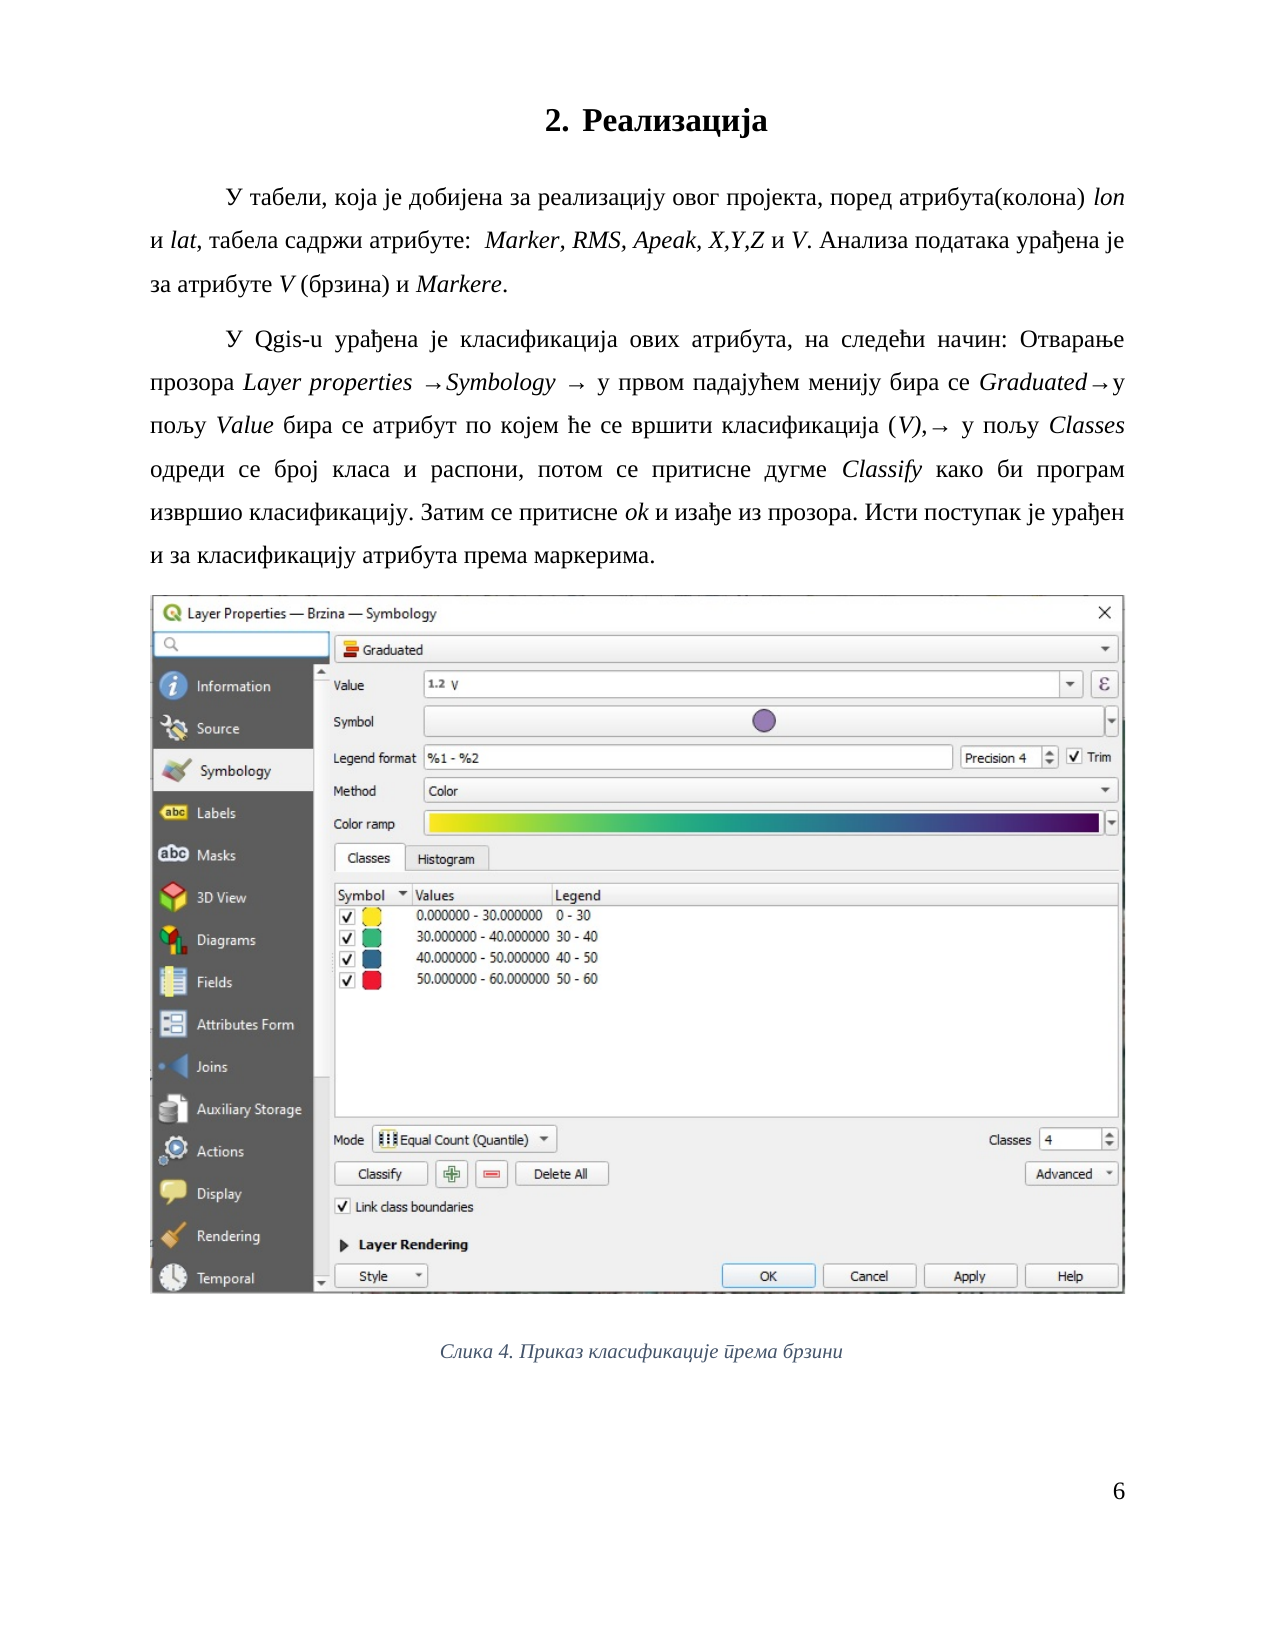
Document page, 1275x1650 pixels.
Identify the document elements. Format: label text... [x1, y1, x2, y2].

text У табели, која је добијена за реализацију овог пројекта, поред атрибута(колона) lon и lat, табела садржи атрибуте: Marker, RMS, Apeak, X,Y,Z и V. Анализа података урађена је за атрибуте V (брзина) и Markere. [150, 182, 1125, 297]
subtitle Реализација [187, 100, 1125, 138]
picture [150, 595, 1125, 1294]
text У Qgis-u урађена је класификација ових атрибута, на следећи начин: Отварање прозора Layer properties →Symbology → у првом падајућем менију бира се Graduated→у пољу Value бира се атрибут по којем ће се вршити класификација (V),→ у пољу Classes одреди се број класа и распони, потом се притисне дугме Classify како би програм извршио класификацију. Затим се притисне ok и изађе из прозора. Исти поступак је урађен и за класификацију атрибута према маркерима. [150, 324, 1125, 569]
